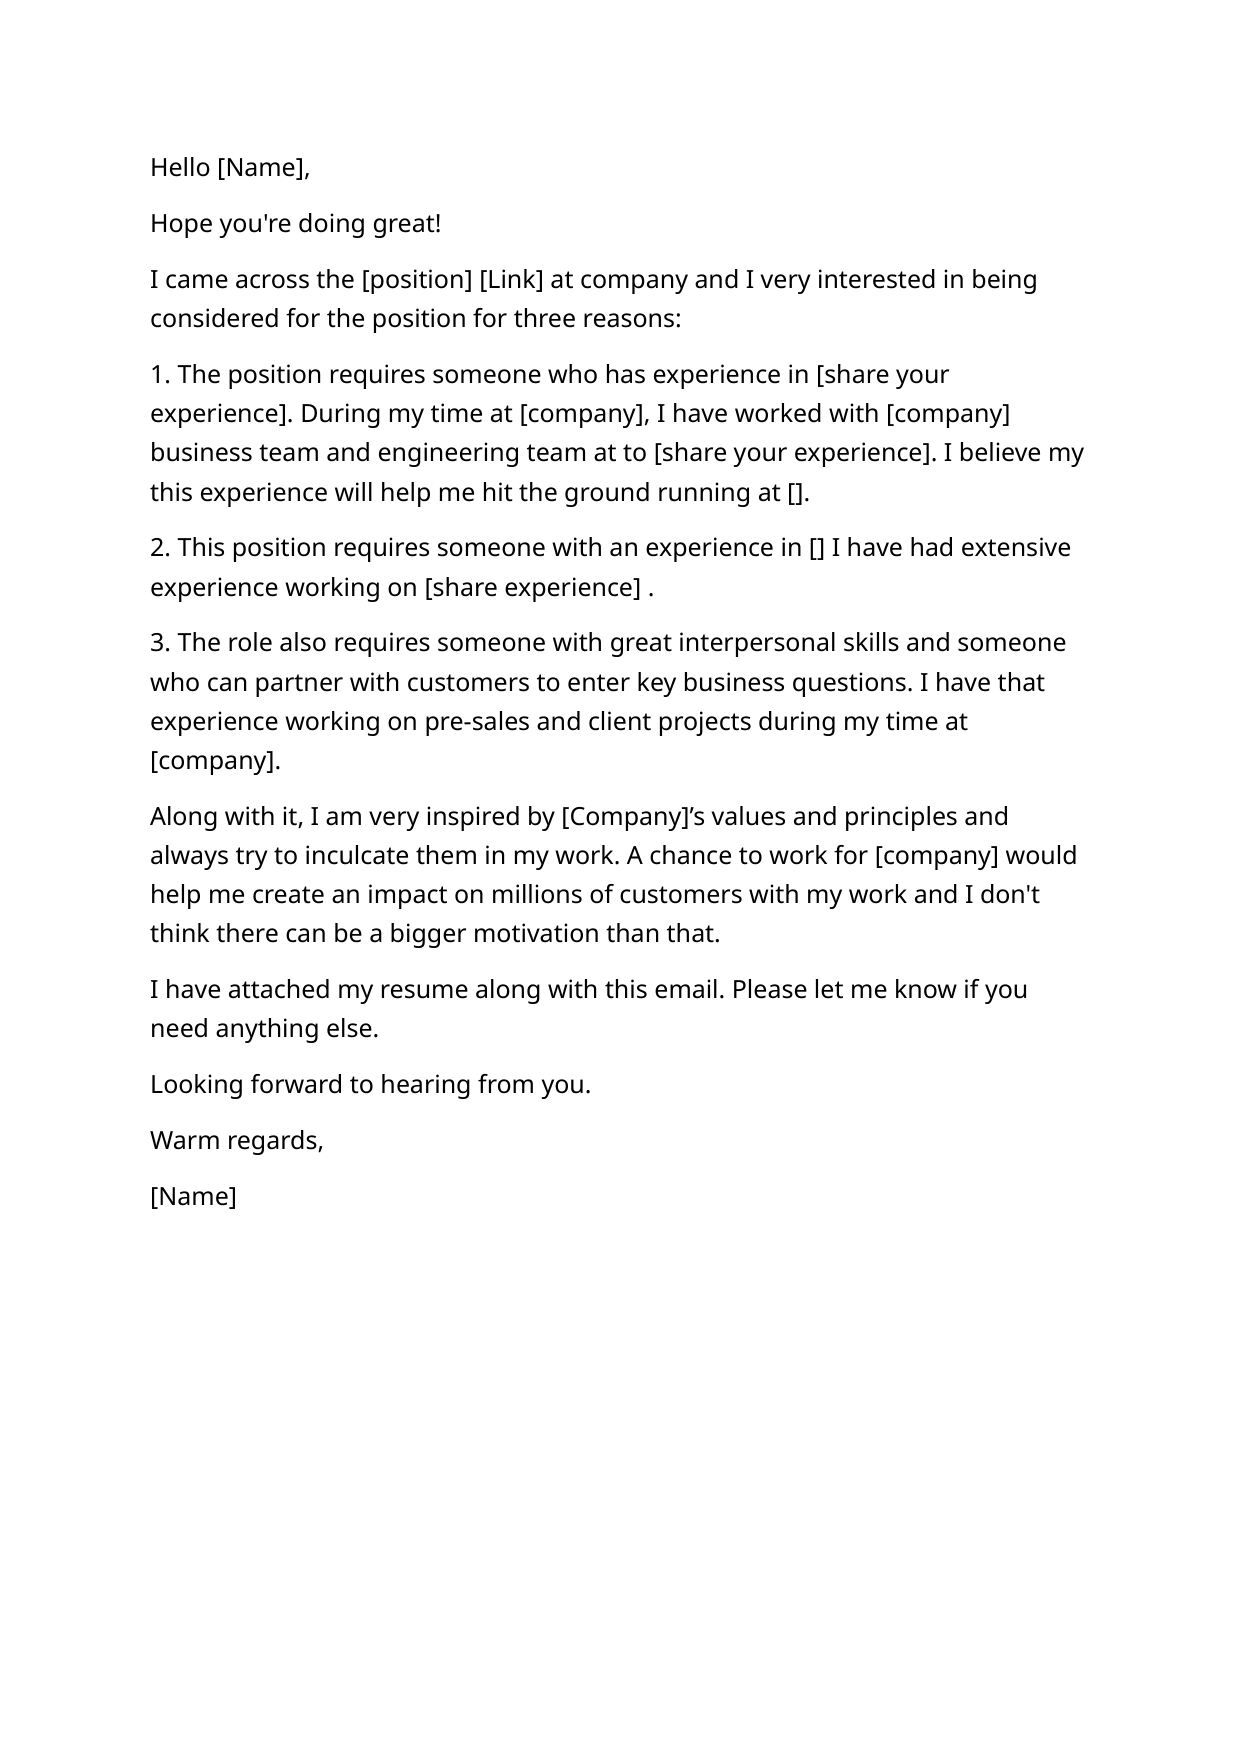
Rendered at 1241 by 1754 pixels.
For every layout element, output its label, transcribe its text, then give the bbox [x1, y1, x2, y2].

text Hope you're doing great! [150, 206, 1090, 240]
text 2. This position requires someone with an experience in [] I have had extensive experience working on [share experience] . [150, 530, 1090, 603]
text Hello [Name], [150, 150, 1090, 184]
text [Name] [150, 1178, 1090, 1212]
text 3. The role also requires someone with great interpersonal skills and someone who can partner with customers to enter key business questions. I have that experience working on pre-sales and client projects during my time at [company]. [150, 625, 1090, 777]
text Along with it, I am very inspired by [Company]’s values and principles and always try to inculcate them in my work. A chance to work for [company] would help me create an impact on millions of customers with my work and I don't think there can be a bigger motivation than that. [150, 798, 1090, 950]
text Warm regards, [150, 1122, 1090, 1157]
text Looking forward to hearing from you. [150, 1067, 1090, 1101]
text 1. The position requires someone who has experience in [share your experience]. During my time at [company], I have worked with [company] business team and engineering team at to [share your experience]. I believe my this experience will help me hit the ground running at []. [150, 357, 1090, 508]
text I have attached my resume along with this email. Please let me know if you need anything else. [150, 972, 1090, 1045]
text I came across the [position] [Link] at company and I very interested in being considered for the position for three reasons: [150, 262, 1090, 335]
